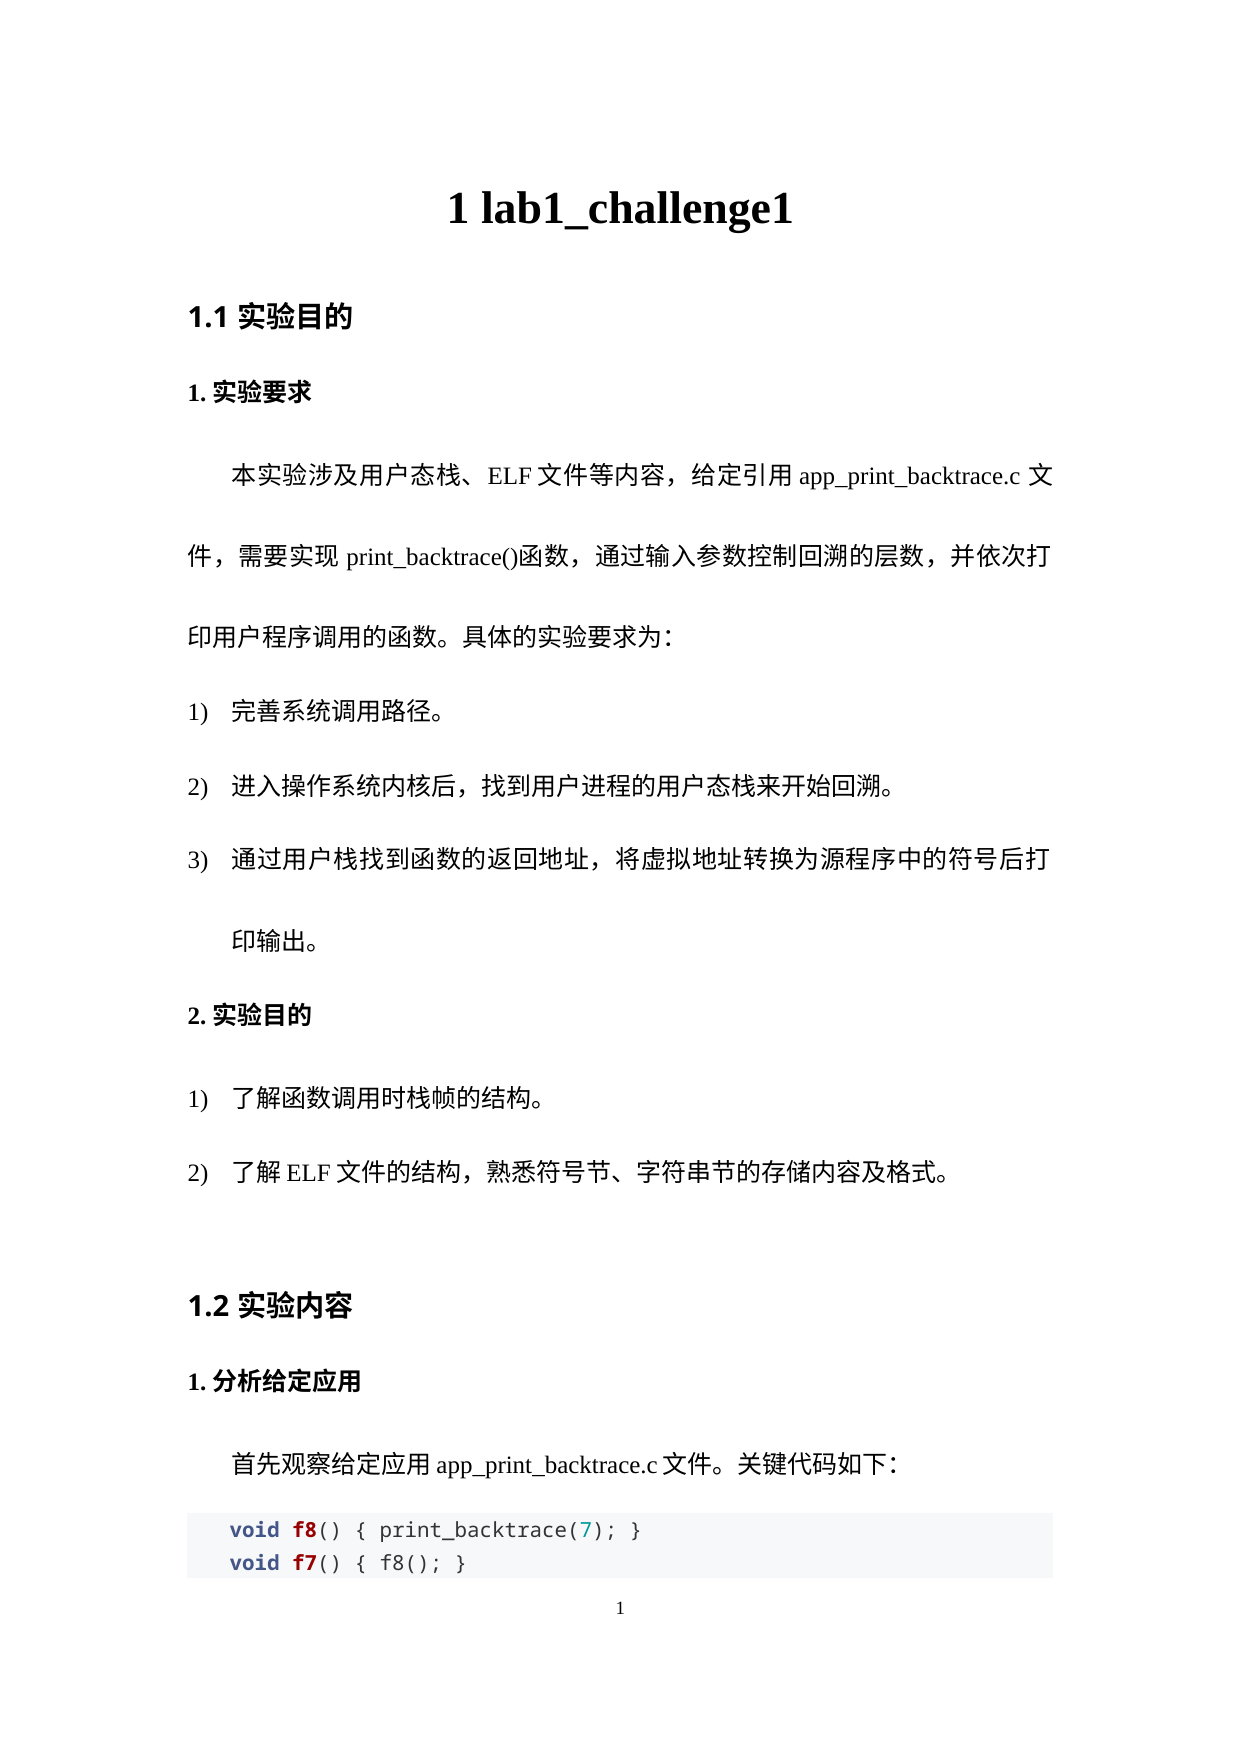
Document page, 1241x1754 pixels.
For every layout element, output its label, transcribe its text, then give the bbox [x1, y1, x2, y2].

text 1. 分析给定应用 [187, 1347, 1053, 1412]
list 进入操作系统内核后，找到用户进程的用户态栈来开始回溯。 [187, 752, 1053, 817]
text 2. 实验目的 [187, 981, 1053, 1046]
list 了解ELF文件的结构，熟悉符号节、字符串节的存储内容及格式。 [187, 1138, 1053, 1203]
list 完善系统调用路径。 [187, 677, 1053, 742]
subtitle 1.1 实验目的 [187, 282, 1053, 347]
text void f8() { print_backtrace(7); } [187, 1513, 1053, 1546]
list 通过用户栈找到函数的返回地址，将虚拟地址转换为源程序中的符号后打印输出。 [187, 826, 1053, 972]
list 了解函数调用时栈帧的结构。 [187, 1064, 1053, 1129]
subtitle 1.2 实验内容 [187, 1272, 1053, 1337]
text 本实验涉及用户态栈、ELF文件等内容，给定引用app_print_backtrace.c 文件，需要实现 print_backtrace()函数，通过输入参数控制回溯的层数，并依次打印用户程序调用的函数。具体的实验要求为： [187, 441, 1053, 668]
subtitle 1 lab1_challenge1 [187, 175, 1053, 240]
text 1. 实验要求 [187, 358, 1053, 423]
text void f7() { f8(); } [187, 1546, 1053, 1578]
text 首先观察给定应用app_print_backtrace.c文件。关键代码如下： [187, 1430, 1053, 1495]
